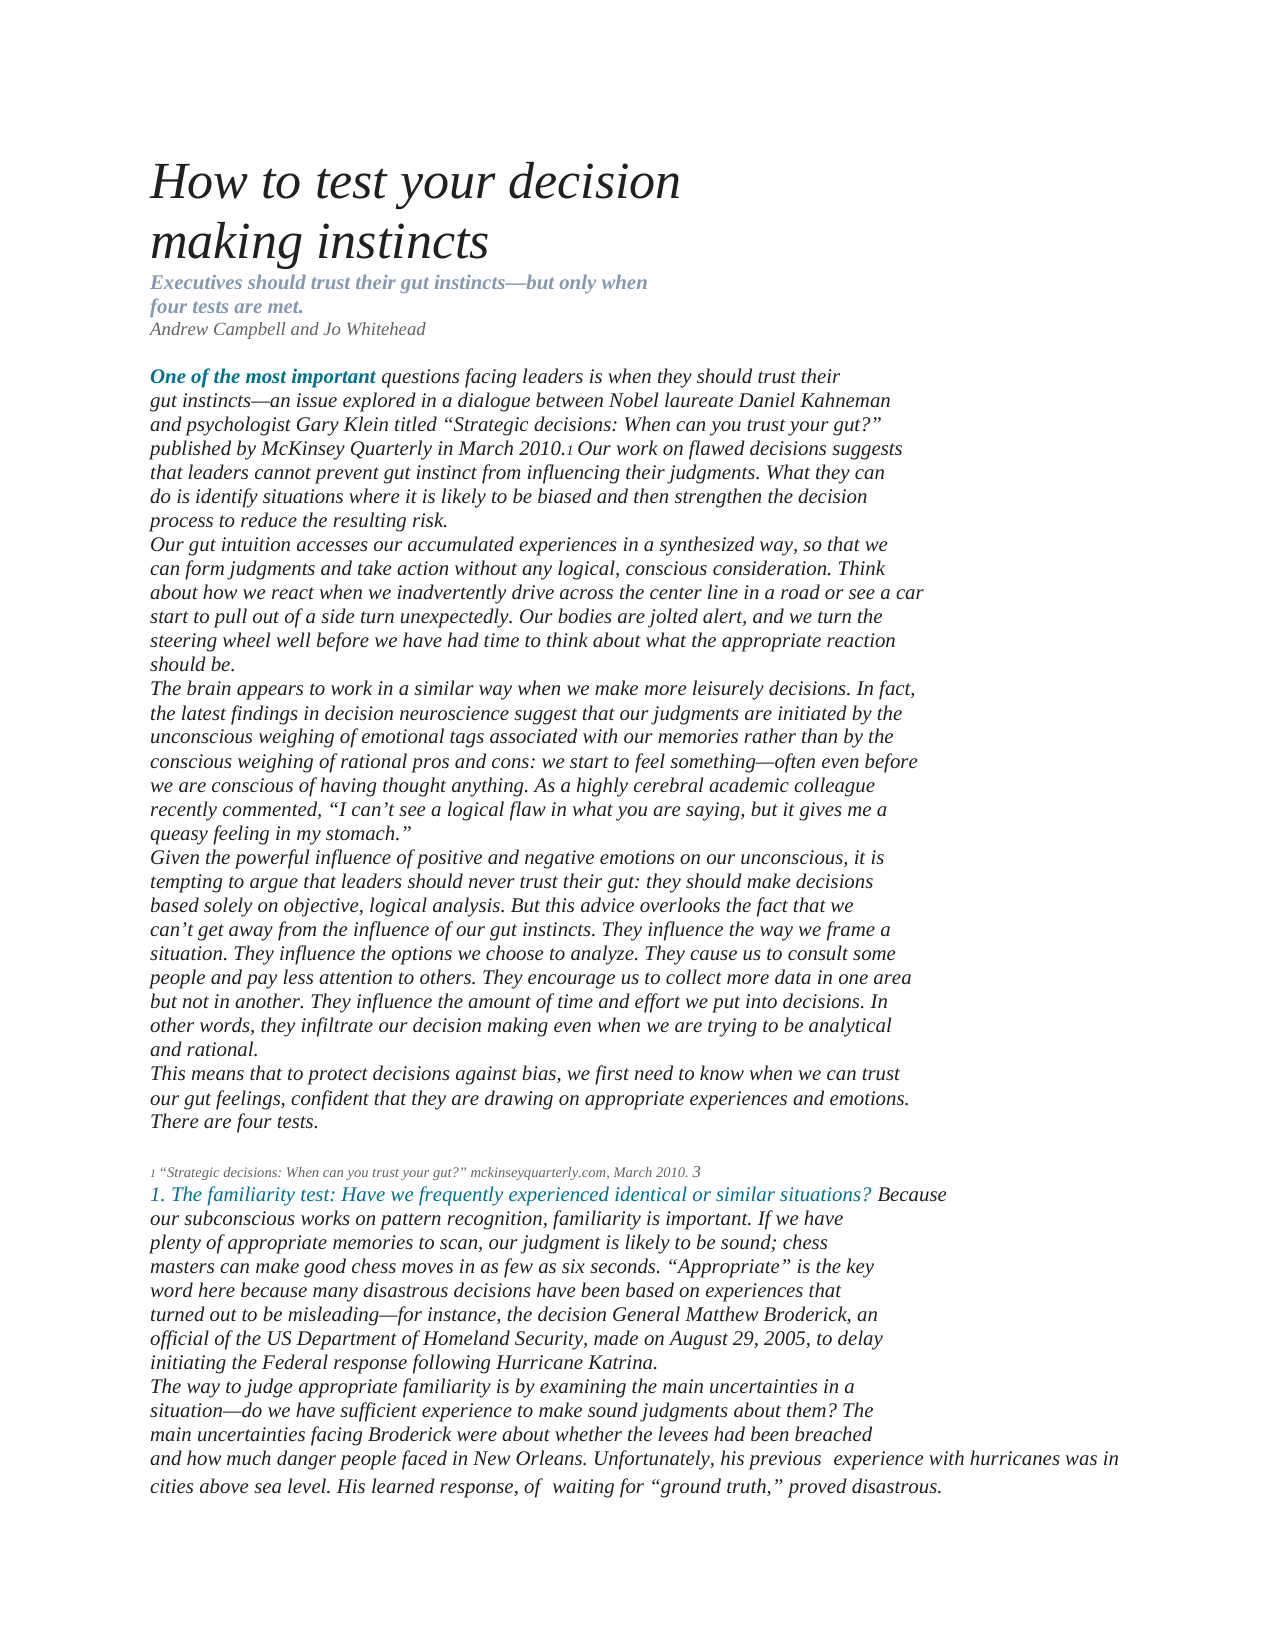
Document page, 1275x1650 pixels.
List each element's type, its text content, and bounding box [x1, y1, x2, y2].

text One of the most important questions facing leaders is when they should trust their [150, 363, 1125, 388]
text recently commented, “I can’t see a logical flaw in what you are saying, but it gives me a [150, 797, 1125, 821]
text gut instincts—an issue explored in a dialogue between Nobel laureate Daniel Kahneman [150, 388, 1125, 412]
text can form judgments and take action without any logical, conscious consideration. Think [150, 556, 1125, 580]
text situation. They influence the options we choose to analyze. They cause us to consult some [150, 941, 1125, 965]
text There are four tests. [150, 1109, 1125, 1133]
text How to test your decision [150, 150, 1125, 210]
text should be. [150, 652, 1125, 676]
text Executives should trust their gut instincts—but only when [150, 270, 1125, 294]
text situation—do we have sufficient experience to make sound judgments about them? The [150, 1398, 1125, 1422]
text The way to judge appropriate familiarity is by examining the main uncertainties in a [150, 1374, 1125, 1398]
text 1 “Strategic decisions: When can you trust your gut?” mckinseyquarterly.com, March 2010. 3 [150, 1162, 1125, 1181]
text we are conscious of having thought anything. As a highly cerebral academic colleague [150, 773, 1125, 797]
text Given the powerful influence of positive and negative emotions on our unconscious, it is [150, 845, 1125, 869]
text main uncertainties facing Broderick were about whether the levees had been breached [150, 1422, 1125, 1446]
text This means that to protect decisions against bias, we first need to know when we can trust [150, 1061, 1125, 1085]
text tempting to argue that leaders should never trust their gut: they should make decisions [150, 869, 1125, 893]
text word here because many disastrous decisions have been based on experiences that [150, 1278, 1125, 1302]
text steering wheel well before we have had time to think about what the appropriate reaction [150, 628, 1125, 652]
text that leaders cannot prevent gut instinct from influencing their judgments. What they can [150, 460, 1125, 484]
text four tests are met. [150, 294, 1125, 318]
text unconscious weighing of emotional tags associated with our memories rather than by the [150, 724, 1125, 748]
text making instincts [150, 210, 1125, 270]
text start to pull out of a side turn unexpectedly. Our bodies are jolted alert, and we turn the [150, 604, 1125, 628]
text do is identify situations where it is likely to be biased and then strengthen the decision [150, 484, 1125, 508]
text but not in another. They influence the amount of time and effort we put into decisions. In [150, 989, 1125, 1013]
text published by McKinsey Quarterly in March 2010.1 Our work on flawed decisions suggests [150, 436, 1125, 460]
text 1. The familiarity test: Have we frequently experienced identical or similar situations? Because [150, 1181, 1125, 1206]
text conscious weighing of rational pros and cons: we start to feel something—often even before [150, 748, 1125, 773]
text official of the US Department of Homeland Security, made on August 29, 2005, to delay [150, 1326, 1125, 1350]
text plenty of appropriate memories to scan, our judgment is likely to be sound; chess [150, 1229, 1125, 1254]
text and rational. [150, 1037, 1125, 1061]
text and psychologist Gary Klein titled “Strategic decisions: When can you trust your gut?” [150, 412, 1125, 436]
text initiating the Federal response following Hurricane Katrina. [150, 1350, 1125, 1374]
text our gut feelings, confident that they are drawing on appropriate experiences and emotions. [150, 1085, 1125, 1109]
text based solely on objective, logical analysis. But this advice overlooks the fact that we [150, 893, 1125, 917]
text Our gut intuition accesses our accumulated experiences in a synthesized way, so that we [150, 532, 1125, 556]
text about how we react when we inadvertently drive across the center line in a road or see a car [150, 580, 1125, 604]
text process to reduce the resulting risk. [150, 508, 1125, 532]
text people and pay less attention to others. They encourage us to collect more data in one area [150, 965, 1125, 989]
text the latest findings in decision neuroscience suggest that our judgments are initiated by the [150, 700, 1125, 724]
text our subconscious works on pattern recognition, familiarity is important. If we have [150, 1206, 1125, 1229]
text queasy feeling in my stomach.” [150, 821, 1125, 845]
text and how much danger people faced in New Orleans. Unfortunately, his previous experience with hurricanes was in cities above sea level. His learned response, of waiting for “ground truth,” proved disastrous. [150, 1446, 1125, 1499]
text other words, they infiltrate our decision making even when we are trying to be analytical [150, 1013, 1125, 1037]
text can’t get away from the influence of our gut instincts. They influence the way we frame a [150, 917, 1125, 941]
text Andrew Campbell and Jo Whitehead [150, 318, 1125, 339]
text masters can make good chess moves in as few as six seconds. “Appropriate” is the key [150, 1254, 1125, 1278]
text The brain appears to work in a similar way when we make more leisurely decisions. In fact, [150, 676, 1125, 700]
text turned out to be misleading—for instance, the decision General Matthew Broderick, an [150, 1302, 1125, 1326]
